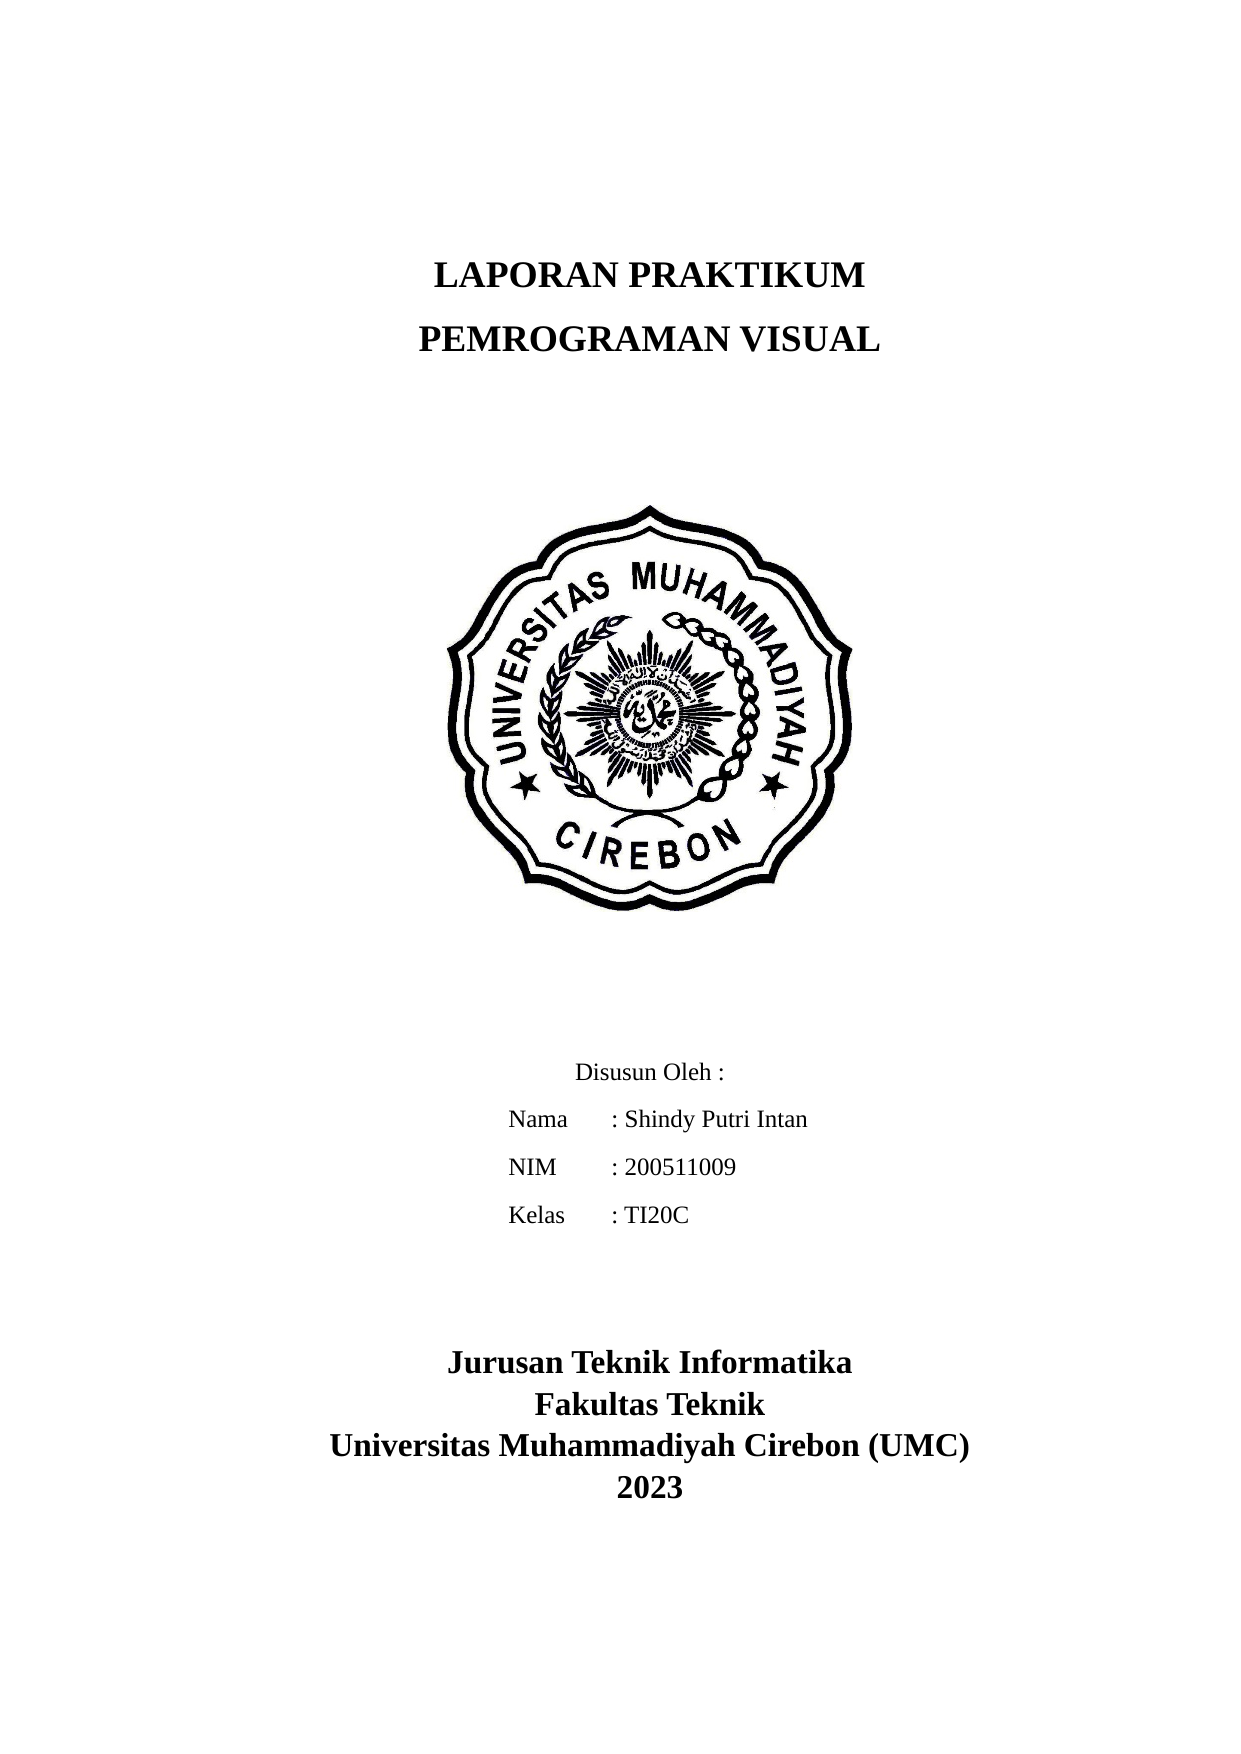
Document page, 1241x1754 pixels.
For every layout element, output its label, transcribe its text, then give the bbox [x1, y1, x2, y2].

text Nama : Shindy Putri Intan [508, 1104, 1063, 1133]
text 2023 [236, 1467, 1063, 1505]
text NIM : 200511009 [508, 1152, 1063, 1181]
text Fakultas Teknik [236, 1384, 1063, 1422]
text Jurusan Teknik Informatika [236, 1343, 1063, 1381]
text LAPORAN PRAKTIKUM [236, 253, 1063, 296]
picture [446, 505, 853, 912]
text Disusun Oleh : [236, 1057, 1063, 1085]
text PEMROGRAMAN VISUAL [236, 316, 1063, 359]
text Universitas Muhammadiyah Cirebon (UMC) [236, 1426, 1063, 1464]
text Kelas : TI20C [508, 1200, 1063, 1228]
